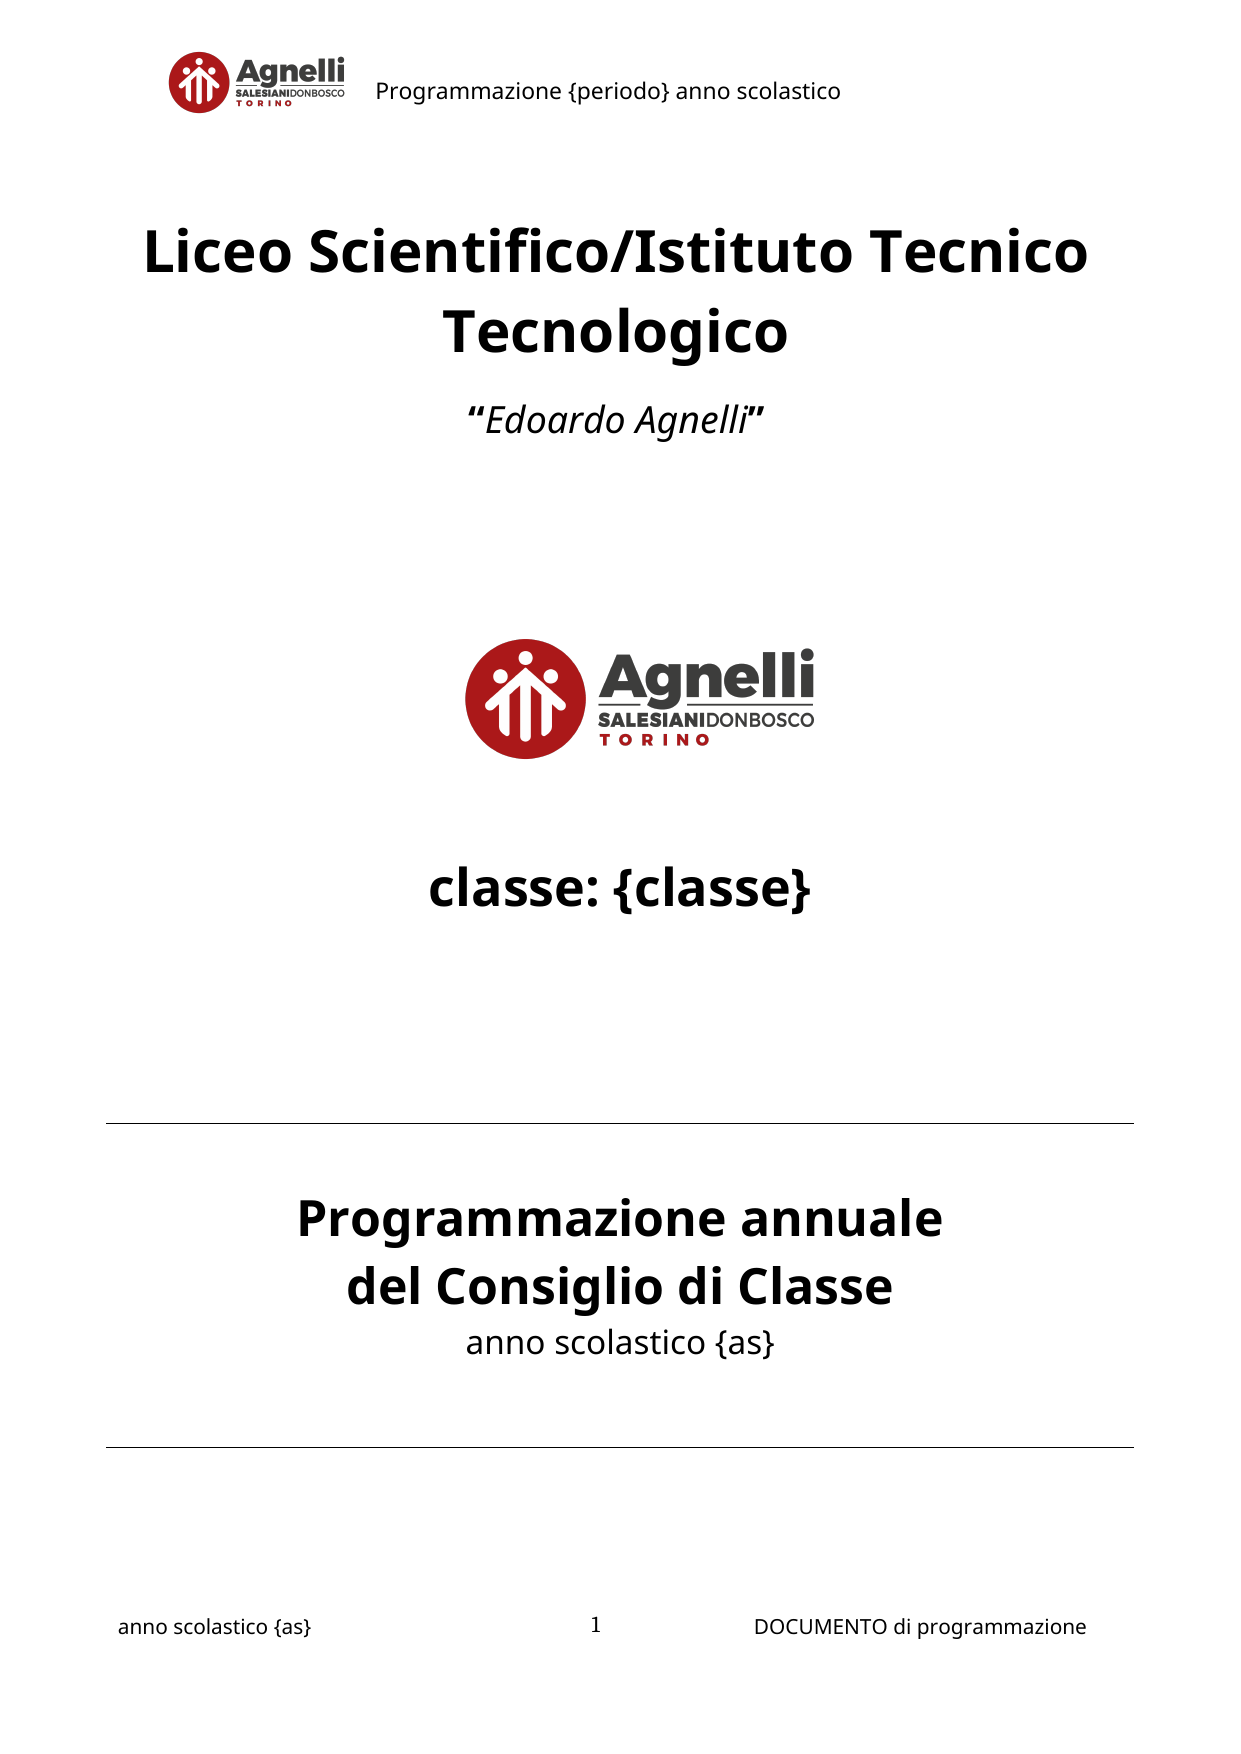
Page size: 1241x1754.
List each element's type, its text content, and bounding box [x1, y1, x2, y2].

text del Consiglio di Classe [106, 1251, 1134, 1319]
text anno scolastico {as} [106, 1319, 1134, 1364]
text Liceo Scientifico/Istituto Tecnico Tecnologico [106, 211, 1126, 369]
text classe: {classe} [106, 851, 1134, 922]
picture [428, 602, 851, 796]
text Programmazione annuale [106, 1183, 1134, 1251]
picture [150, 33, 363, 132]
text “Edoardo Agnelli” [106, 393, 1126, 444]
